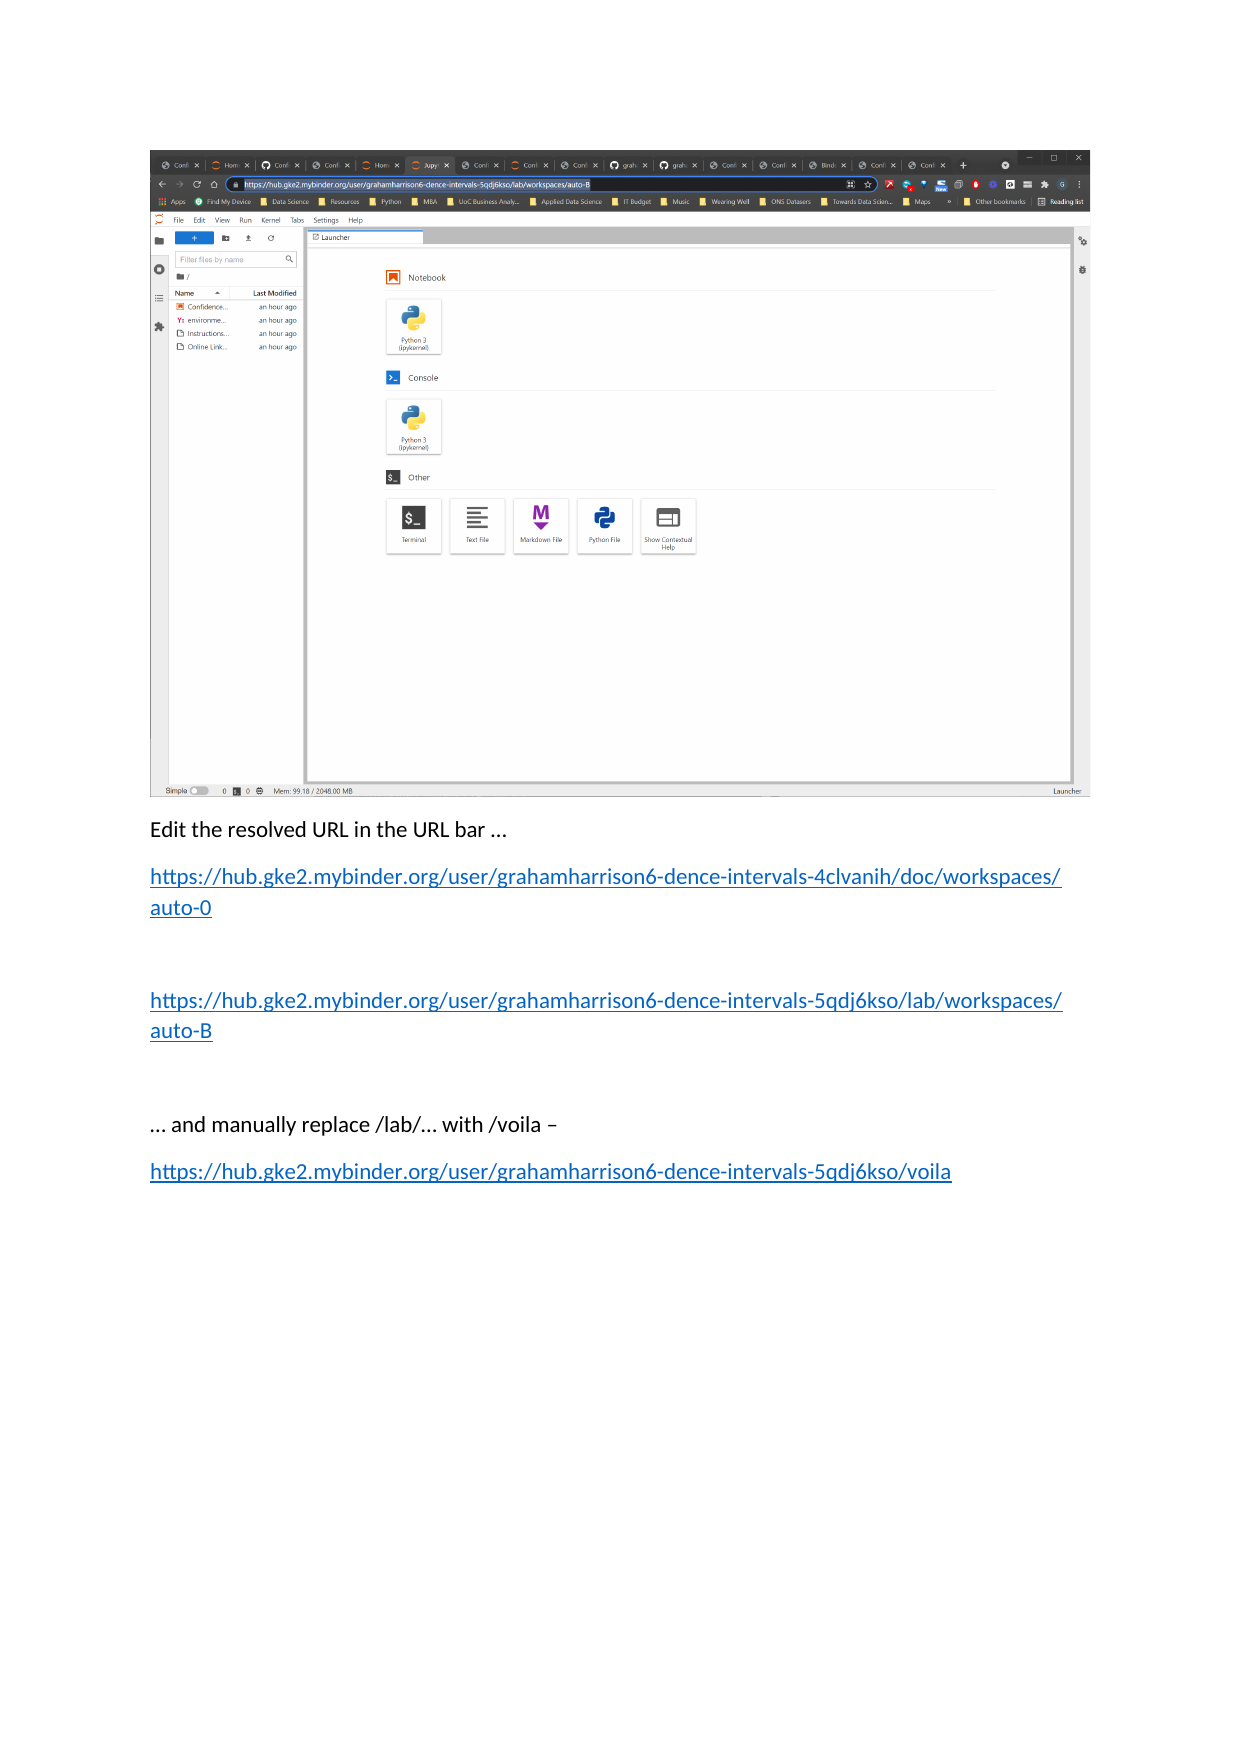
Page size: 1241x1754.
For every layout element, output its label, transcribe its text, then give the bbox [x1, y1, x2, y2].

text Edit the resolved URL in the URL bar … [150, 816, 1090, 843]
text https://hub.gke2.mybinder.org/user/grahamharrison6-dence-intervals-5qdj6kso/voila [150, 1157, 1090, 1185]
text https://hub.gke2.mybinder.org/user/grahamharrison6-dence-intervals-5qdj6kso/lab/workspaces/auto-B [150, 986, 1090, 1044]
text … and manually replace /lab/… with /voila – [150, 1110, 1090, 1138]
picture [150, 150, 1091, 797]
text https://hub.gke2.mybinder.org/user/grahamharrison6-dence-intervals-4clvanih/doc/workspaces/auto-0 [150, 862, 1090, 921]
